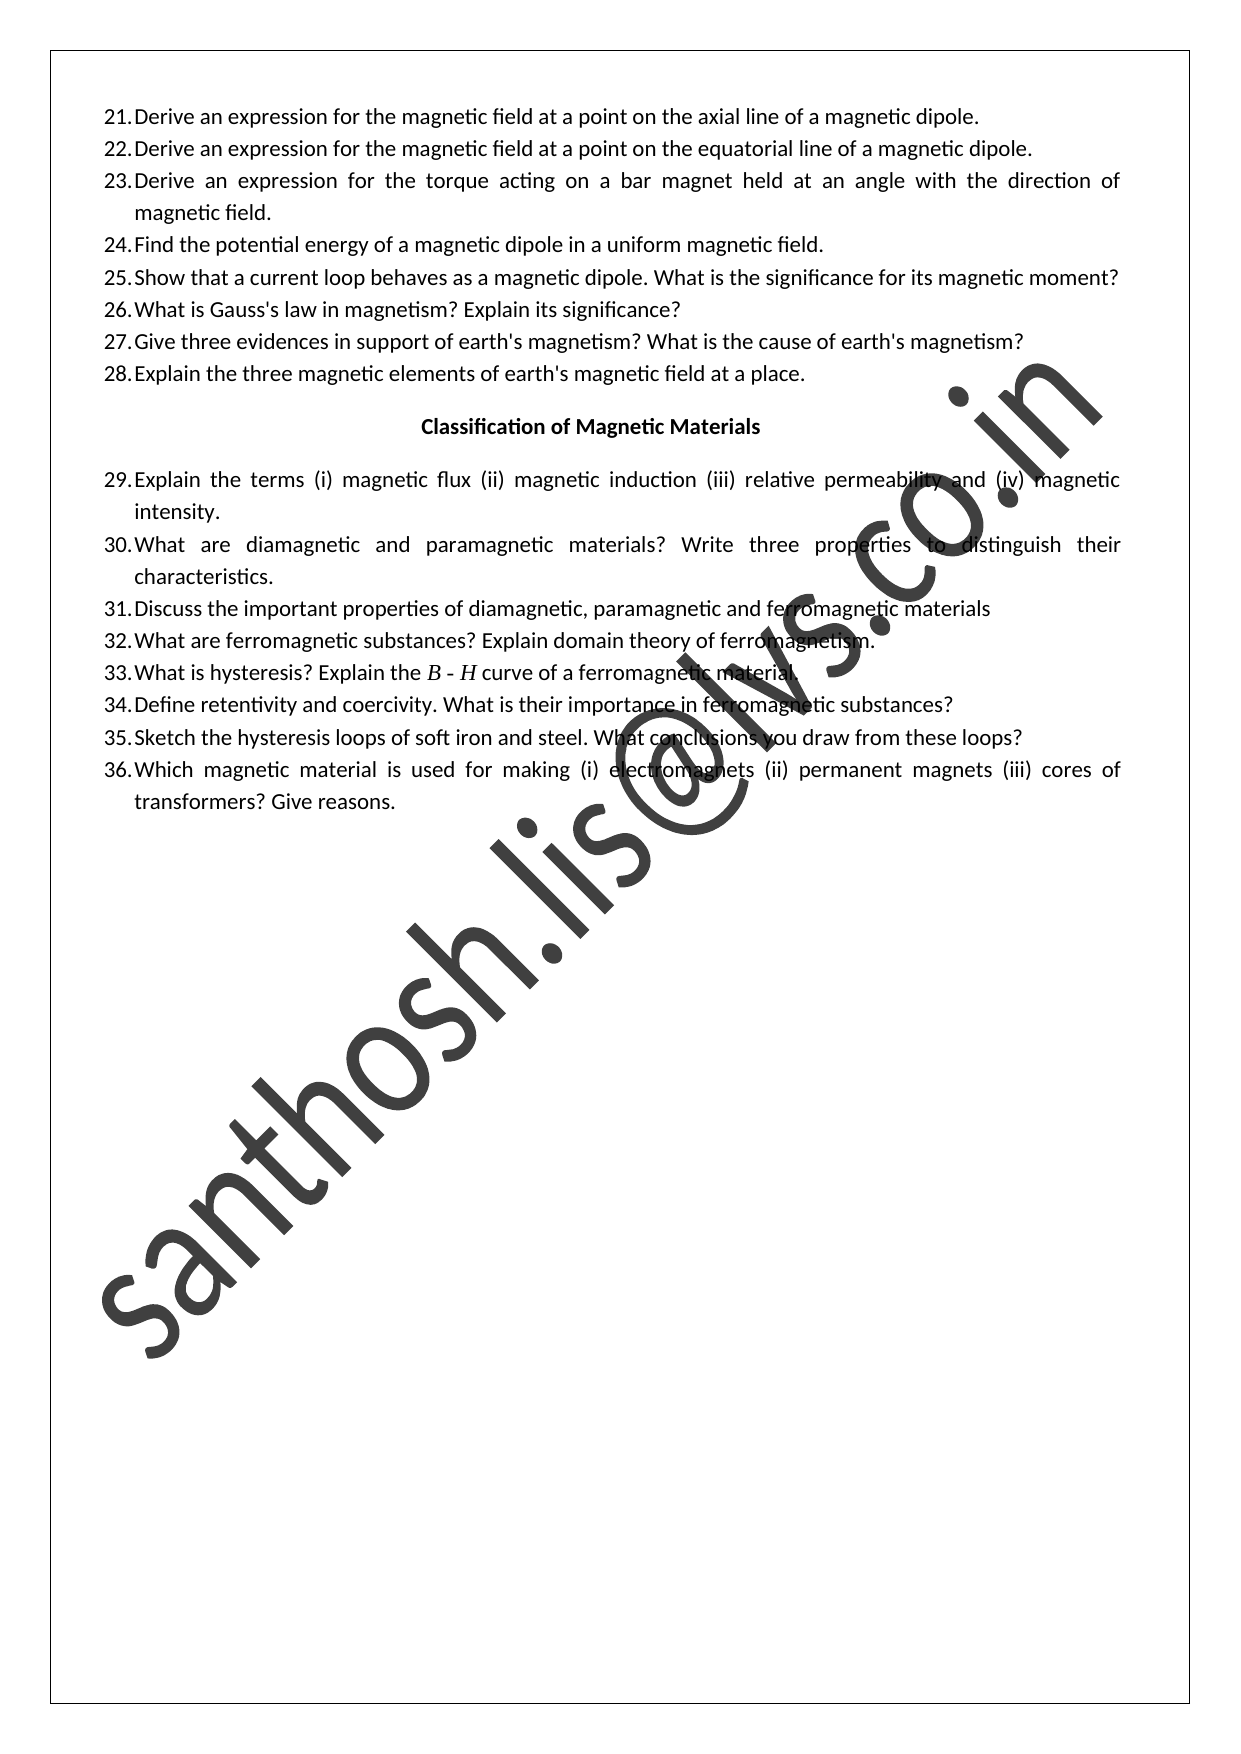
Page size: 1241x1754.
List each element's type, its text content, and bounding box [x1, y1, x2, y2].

list Sketch the hysteresis loops of soft iron and steel. What conclusions you draw from these loops? [103, 723, 1122, 751]
list Explain the terms (i) magnetic flux (ii) magnetic induction (iii) relative permeability and (iv) magnetic intensity. [103, 465, 1122, 526]
list Discuss the important properties of diamagnetic, paramagnetic and ferromagnetic materials [103, 594, 1122, 622]
list Show that a current loop behaves as a magnetic dipole. What is the significance for its magnetic moment? [103, 263, 1122, 291]
list Define retentivity and coercivity. What is their importance in ferromagnetic substances? [103, 691, 1122, 719]
list What are diamagnetic and paramagnetic materials? Write three properties to distinguish their characteristics. [103, 530, 1122, 590]
list What is hysteresis? Explain the B - H curve of a ferromagnetic material. [103, 658, 1122, 686]
list Which magnetic material is used for making (i) electromagnets (ii) permanent magnets (iii) cores of transformers? Give reasons. [103, 755, 1122, 815]
list Explain the three magnetic elements of earth's magnetic field at a place. [103, 359, 1122, 387]
list Derive an expression for the torque acting on a bar magnet held at an angle with the direction of magnetic field. [103, 166, 1122, 226]
list Give three evidences in support of earth's magnetism? What is the cause of earth's magnetism? [103, 327, 1122, 355]
list Derive an expression for the magnetic field at a point on the equatorial line of a magnetic dipole. [103, 134, 1122, 162]
list What is Gauss's law in magnetism? Explain its significance? [103, 295, 1122, 323]
text Classification of Magnetic Materials [59, 412, 1122, 440]
list Find the potential energy of a magnetic dipole in a uniform magnetic field. [103, 231, 1122, 258]
list Derive an expression for the magnetic field at a point on the axial line of a magnetic dipole. [103, 102, 1122, 130]
list What are ferromagnetic substances? Explain domain theory of ferromagnetism. [103, 626, 1122, 654]
